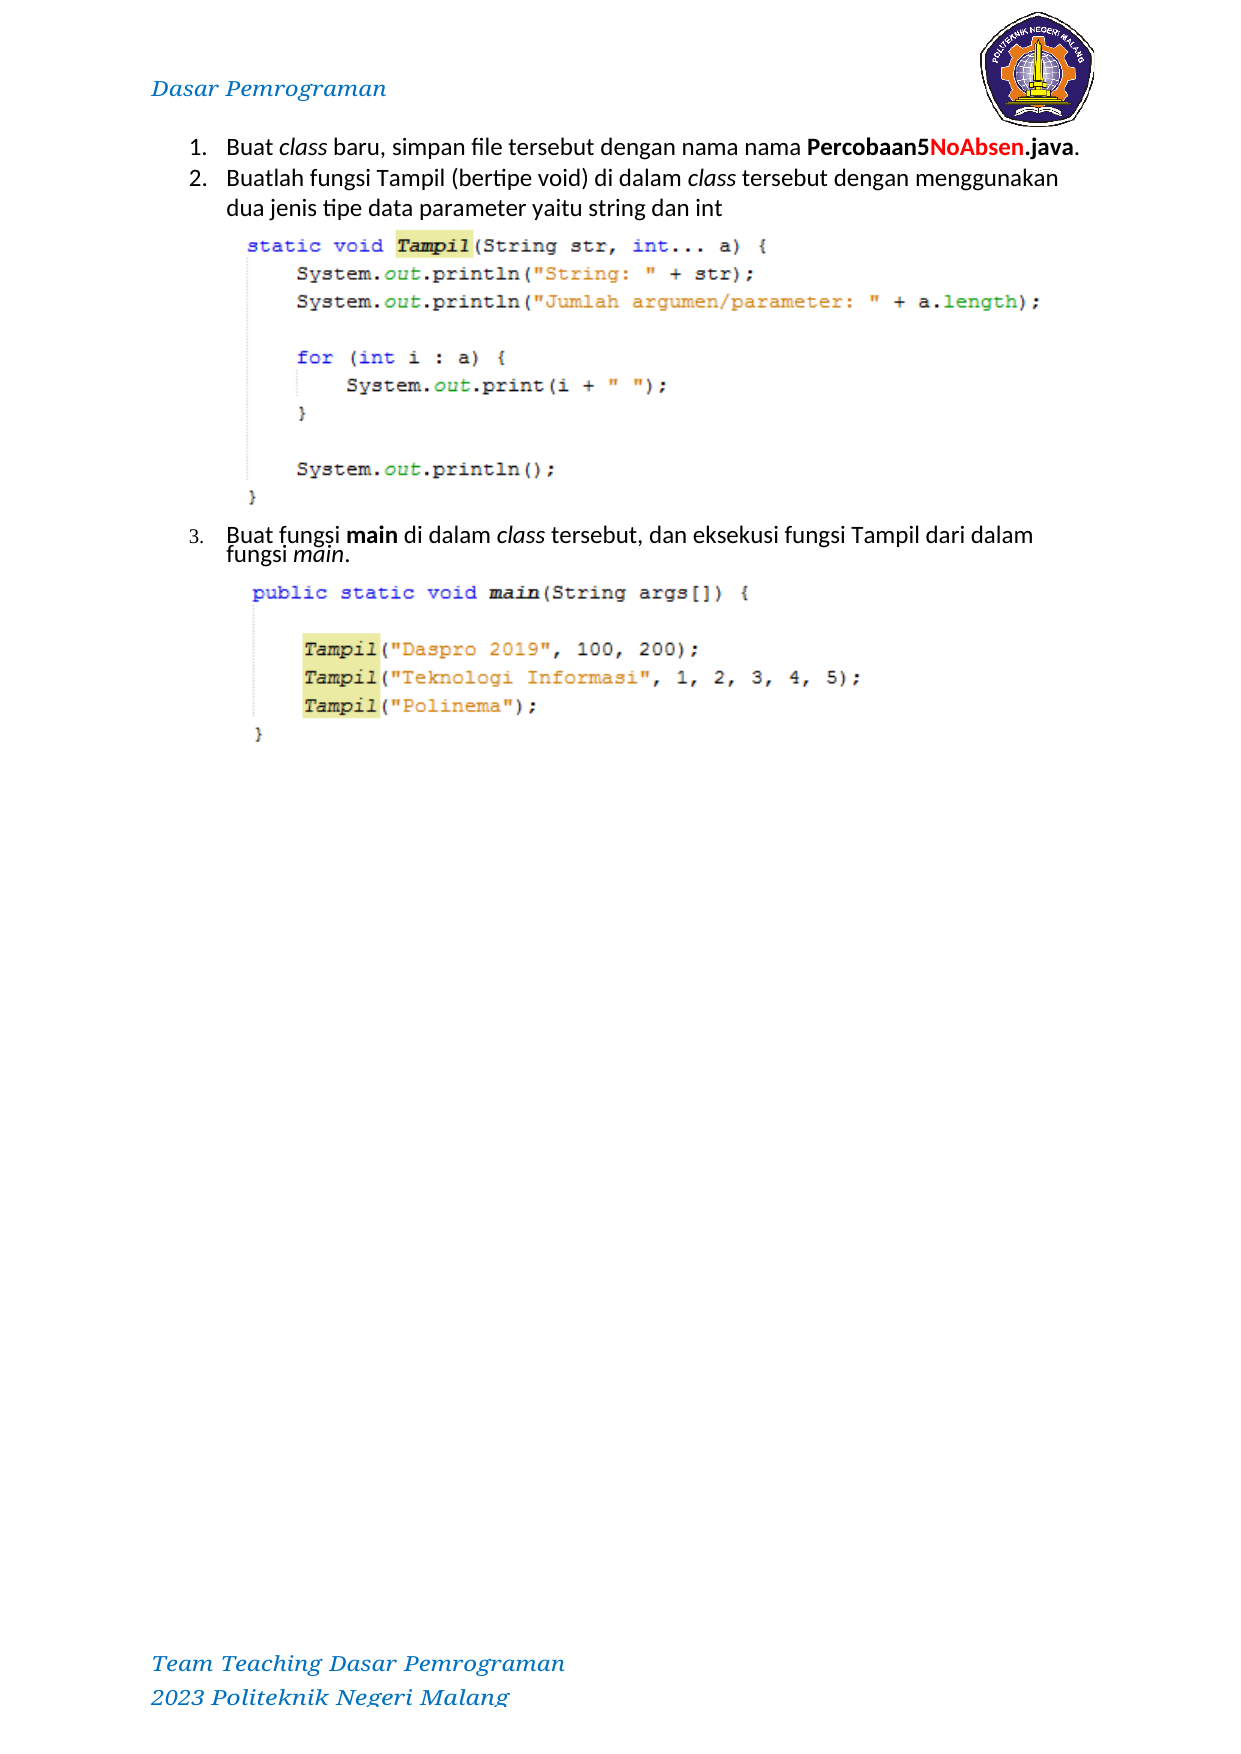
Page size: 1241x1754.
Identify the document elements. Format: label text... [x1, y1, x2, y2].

list Buatlah fungsi Tampil (bertipe void) di dalam class tersebut dengan menggunakan dua jenis tipe data parameter yaitu string dan int [189, 162, 1059, 223]
picture [980, 12, 1095, 127]
list Buat fungsi main di dalam class tersebut, dan eksekusi fungsi Tampil dari dalam fungsi main. [188, 527, 1034, 569]
list Buat class baru, simpan file tersebut dengan nama nama Percobaan5NoAbsen.java. [188, 131, 1167, 162]
picture [228, 569, 871, 753]
picture [228, 224, 1094, 525]
